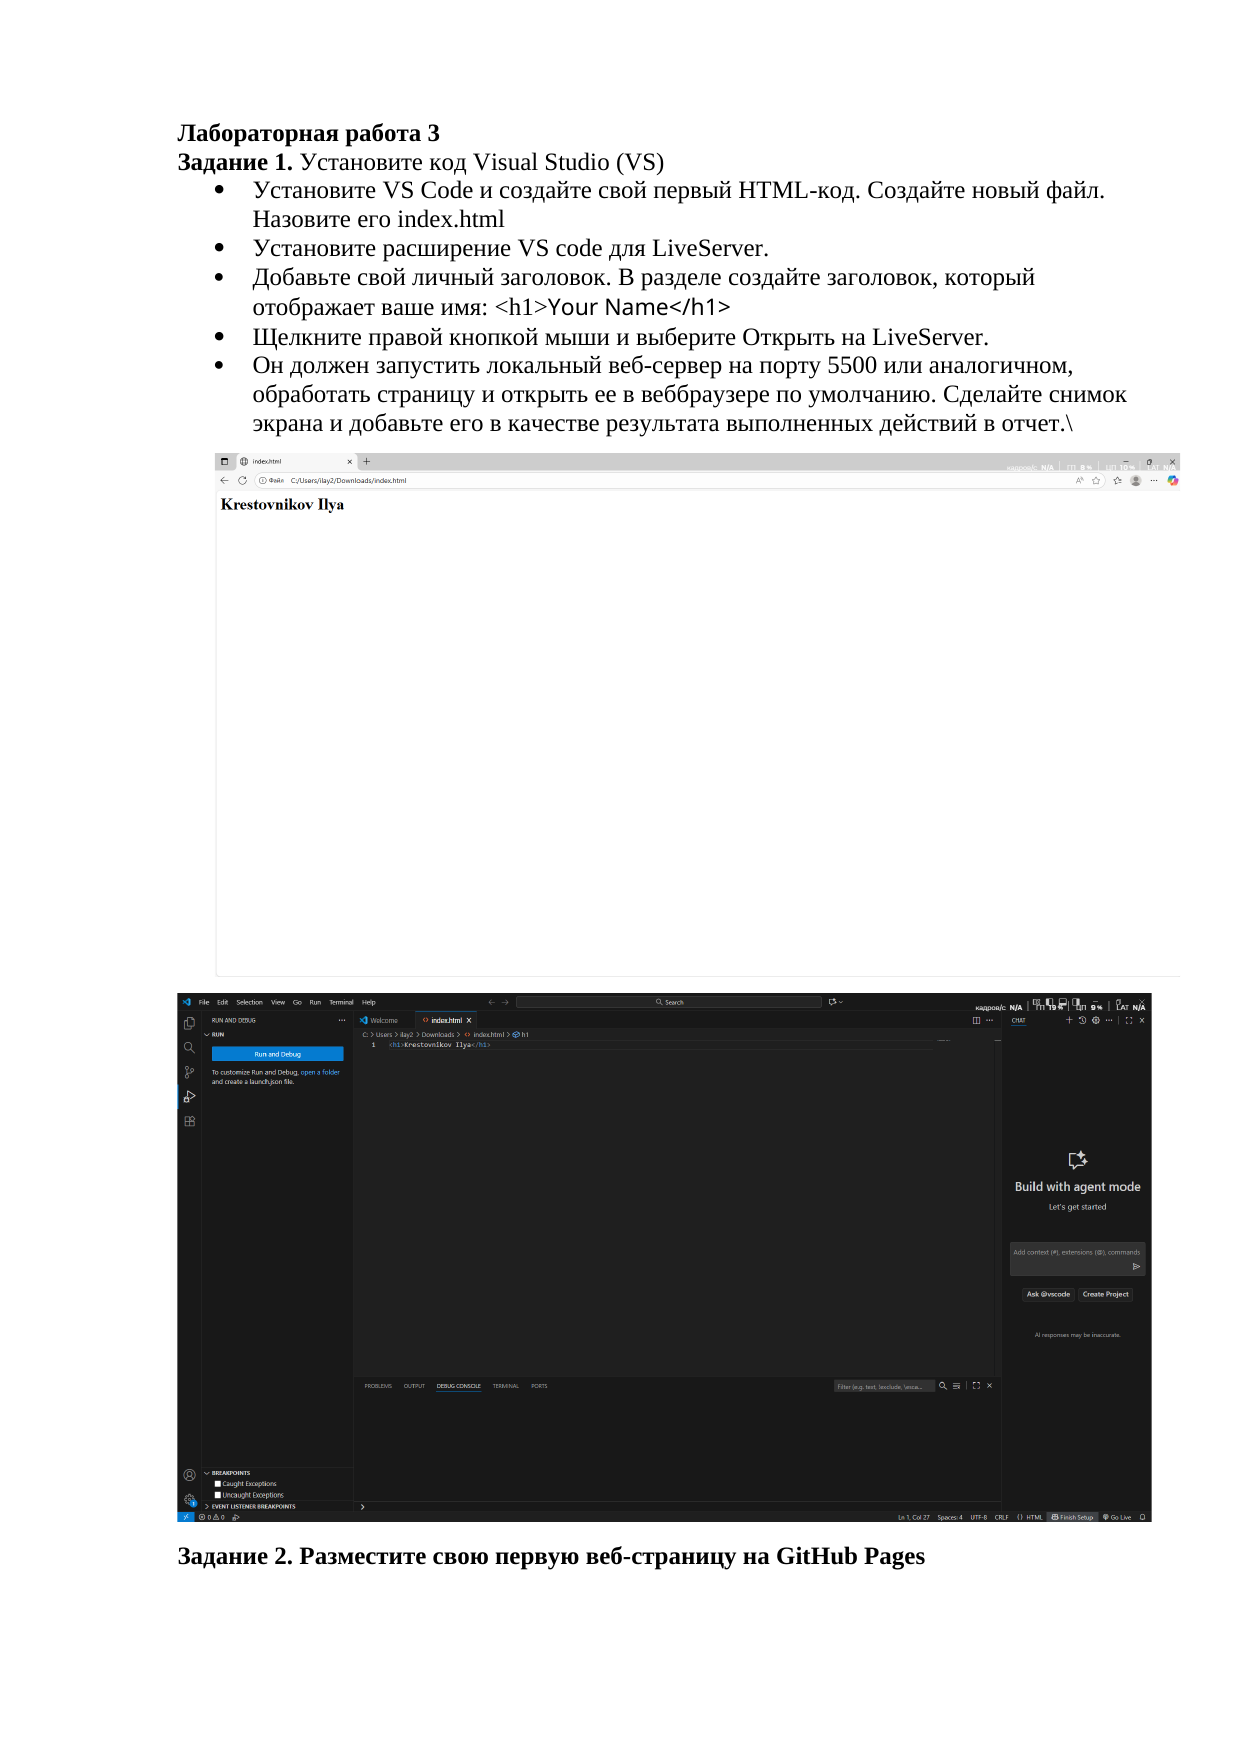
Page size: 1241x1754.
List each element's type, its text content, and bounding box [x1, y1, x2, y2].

list Добавьте свой личный заголовок. В разделе создайте заголовок, который отображает ваше имя: <h1>Your Name</h1> [215, 262, 1152, 322]
list Он должен запустить локальный веб-сервер на порту 5500 или аналогичном, обработать страницу и открыть ее в веббраузере по умолчанию. Сделайте снимок экрана и добавьте его в качестве результата выполненных действий в отчет.\ [215, 351, 1152, 437]
list Щелкните правой кнопкой мыши и выберите Открыть на LiveServer. [215, 322, 1152, 351]
list Установите расширение VS code для LiveServer. [215, 233, 1152, 262]
text Лабораторная работа 3 [177, 118, 1152, 147]
text Задание 1. Установите код Visual Studio (VS) [177, 147, 1152, 176]
picture [214, 453, 1181, 977]
picture [177, 993, 1152, 1522]
text Задание 2. Разместите свою первую веб-страницу на GitHub Pages [177, 1541, 1152, 1569]
list Установите VS Code и создайте свой первый HTML-код. Создайте новый файл. Назовите его index.html [215, 176, 1152, 233]
